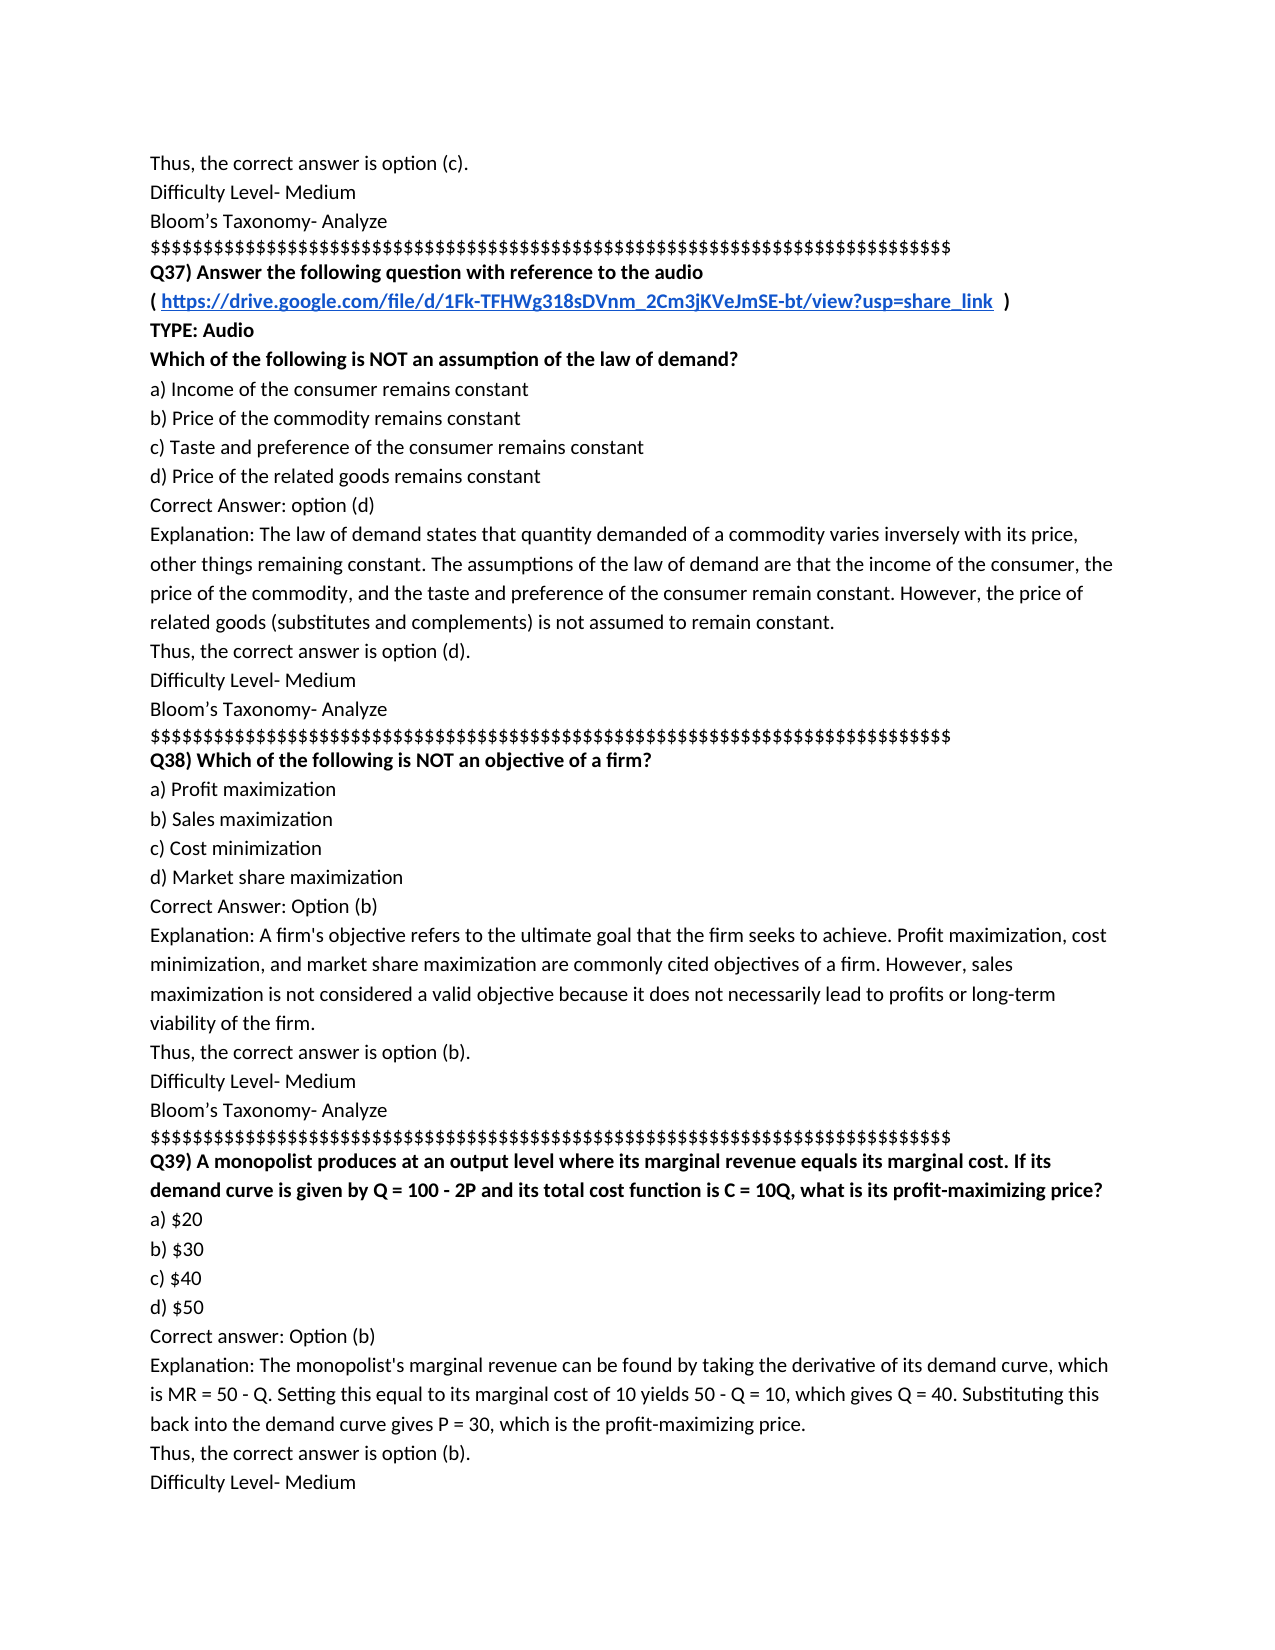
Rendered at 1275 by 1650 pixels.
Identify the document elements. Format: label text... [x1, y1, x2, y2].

text Difficulty Level- Medium [150, 667, 1125, 693]
text Thus, the correct answer is option (b). [150, 1039, 1125, 1064]
text Q38) Which of the following is NOT an objective of a firm? [150, 747, 1125, 773]
text Explanation: The monopolist's marginal revenue can be found by taking the derivative of its demand curve, which is MR = 50 - Q. Setting this equal to its marginal cost of 10 yields 50 - Q = 10, which gives Q = 40. Substituting this back into the demand curve gives P = 30, which is the profit-maximizing price. [150, 1352, 1125, 1436]
text d) $50 [150, 1294, 1125, 1319]
text Difficulty Level- Medium [150, 179, 1125, 204]
text $$$$$$$$$$$$$$$$$$$$$$$$$$$$$$$$$$$$$$$$$$$$$$$$$$$$$$$$$$$$$$$$$$$$$$$$$$$$ [150, 234, 1125, 259]
text b) Sales maximization [150, 806, 1125, 831]
text Q39) A monopolist produces at an output level where its marginal revenue equals its marginal cost. If its demand curve is given by Q = 100 - 2P and its total cost function is C = 10Q, what is its profit-maximizing price? [150, 1148, 1125, 1203]
text Difficulty Level- Medium [150, 1068, 1125, 1094]
text c) Cost minimization [150, 835, 1125, 860]
text a) Income of the consumer remains constant [150, 376, 1125, 401]
text d) Price of the related goods remains constant [150, 463, 1125, 489]
text Explanation: The law of demand states that quantity demanded of a commodity varies inversely with its price, other things remaining constant. The assumptions of the law of demand are that the income of the consumer, the price of the commodity, and the taste and preference of the consumer remain constant. However, the price of related goods (substitutes and complements) is not assumed to remain constant. [150, 522, 1125, 634]
text b) $30 [150, 1236, 1125, 1261]
text Bloom’s Taxonomy- Analyze [150, 208, 1125, 234]
text b) Price of the commodity remains constant [150, 405, 1125, 430]
text Thus, the correct answer is option (c). [150, 150, 1125, 175]
text Correct answer: Option (b) [150, 1323, 1125, 1349]
text Bloom’s Taxonomy- Analyze [150, 697, 1125, 722]
text $$$$$$$$$$$$$$$$$$$$$$$$$$$$$$$$$$$$$$$$$$$$$$$$$$$$$$$$$$$$$$$$$$$$$$$$$$$$ [150, 722, 1125, 747]
text d) Market share maximization [150, 864, 1125, 889]
text c) Taste and preference of the consumer remains constant [150, 434, 1125, 459]
text Thus, the correct answer is option (d). [150, 638, 1125, 664]
text $$$$$$$$$$$$$$$$$$$$$$$$$$$$$$$$$$$$$$$$$$$$$$$$$$$$$$$$$$$$$$$$$$$$$$$$$$$$ [150, 1123, 1125, 1148]
text Correct Answer: Option (b) [150, 893, 1125, 919]
text Q37) Answer the following question with reference to the audio [150, 259, 1125, 284]
text Explanation: A firm's objective refers to the ultimate goal that the firm seeks to achieve. Profit maximization, cost minimization, and market share maximization are commonly cited objectives of a firm. However, sales maximization is not considered a valid objective because it does not necessarily lead to profits or long-term viability of the firm. [150, 922, 1125, 1035]
text Difficulty Level- Medium [150, 1469, 1125, 1494]
text ( https://drive.google.com/file/d/1Fk-TFHWg318sDVnm_2Cm3jKVeJmSE-bt/view?usp=share_link ) [150, 288, 1125, 314]
text Bloom’s Taxonomy- Analyze [150, 1097, 1125, 1123]
text TYPE: Audio [150, 317, 1125, 343]
text a) $20 [150, 1207, 1125, 1232]
text Thus, the correct answer is option (b). [150, 1440, 1125, 1465]
text a) Profit maximization [150, 777, 1125, 802]
text Which of the following is NOT an assumption of the law of demand? [150, 347, 1125, 372]
text c) $40 [150, 1265, 1125, 1290]
text Correct Answer: option (d) [150, 492, 1125, 518]
